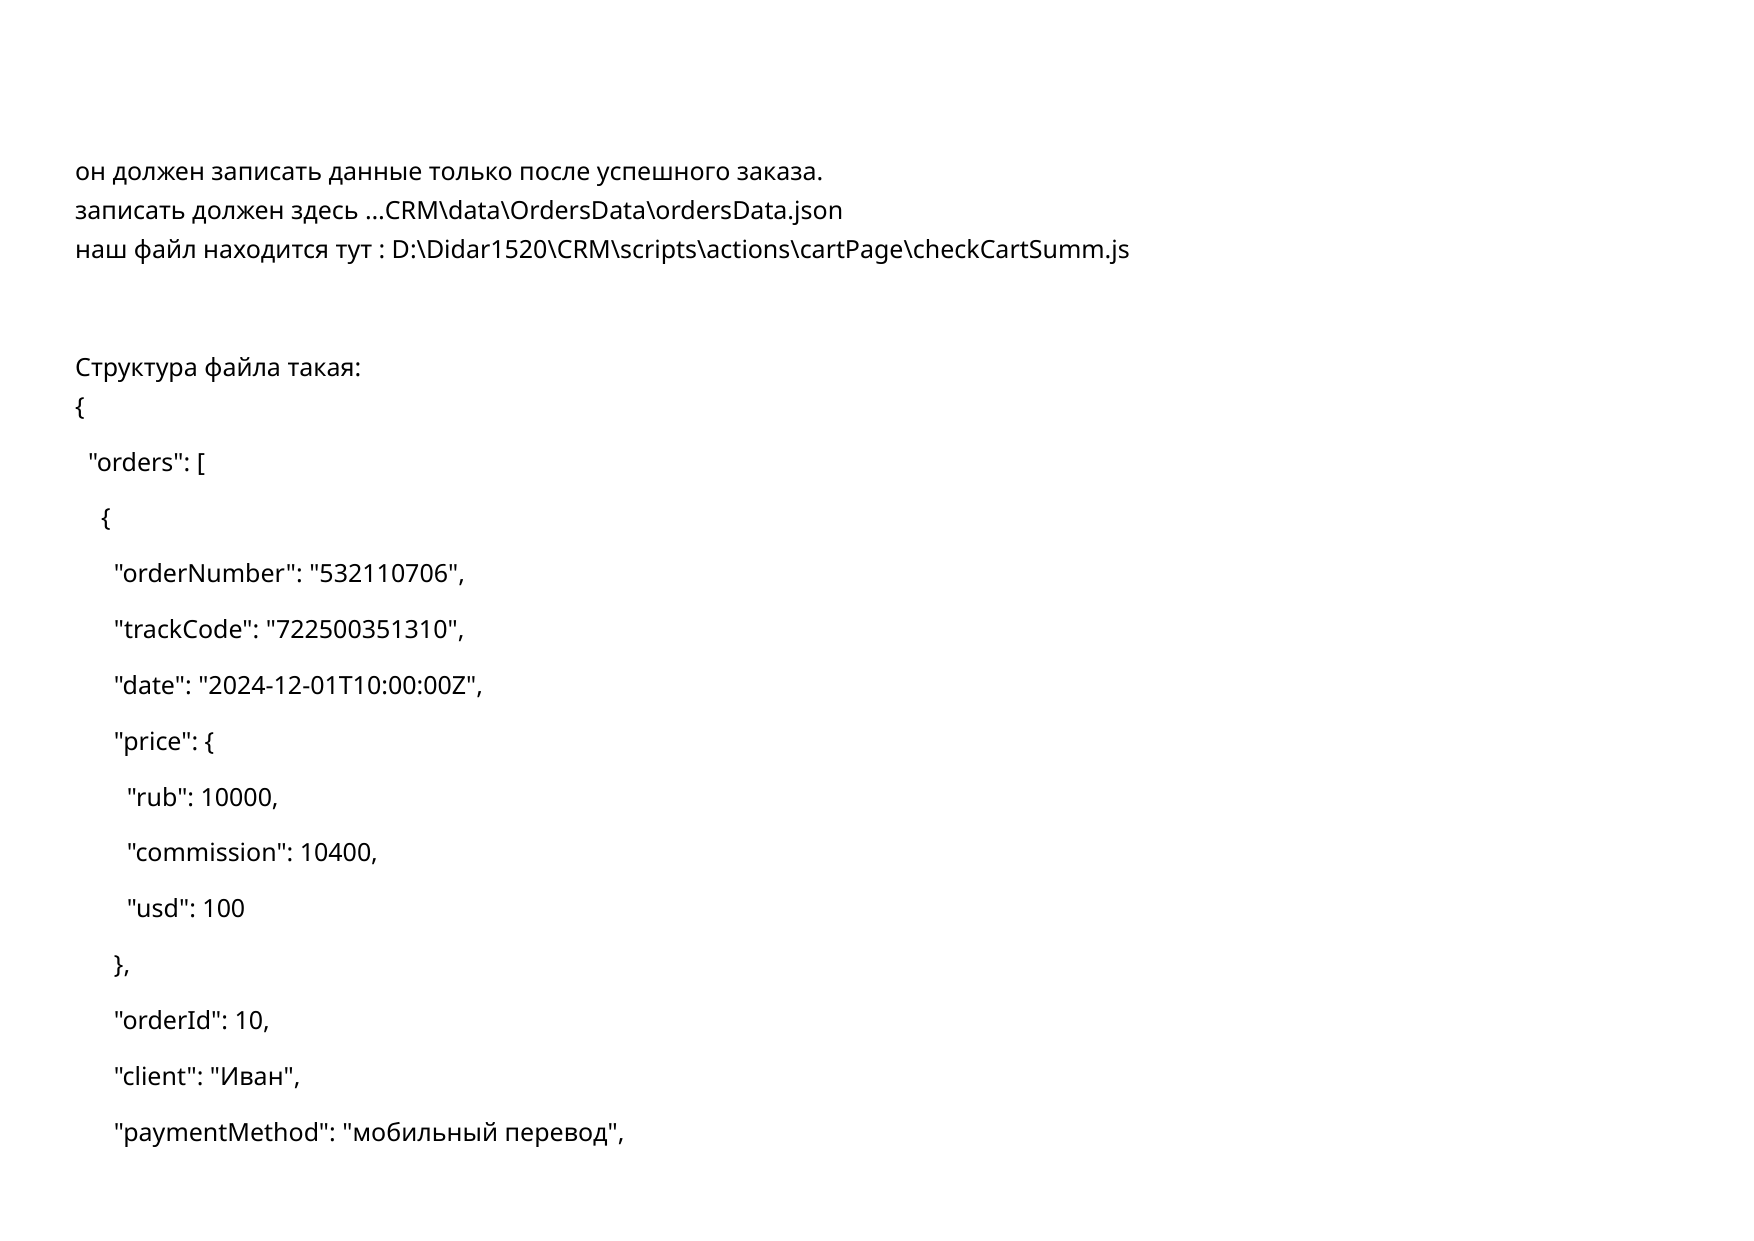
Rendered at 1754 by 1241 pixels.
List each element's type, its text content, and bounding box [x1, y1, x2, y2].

text "date": "2024-12-01T10:00:00Z", [75, 667, 1679, 702]
text "client": "Иван", [75, 1058, 1679, 1092]
text { [75, 500, 1679, 534]
text }, [75, 947, 1679, 981]
text "rub": 10000, [75, 779, 1679, 813]
text "usd": 100 [75, 891, 1679, 925]
text "orders": [ [75, 444, 1679, 478]
text "paymentMethod": "мобильный перевод", [75, 1114, 1679, 1148]
text "orderId": 10, [75, 1002, 1679, 1037]
text "trackCode": "722500351310", [75, 612, 1679, 646]
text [75, 75, 1679, 422]
text "commission": 10400, [75, 835, 1679, 869]
text "orderNumber": "532110706", [75, 556, 1679, 590]
text "price": { [75, 723, 1679, 757]
